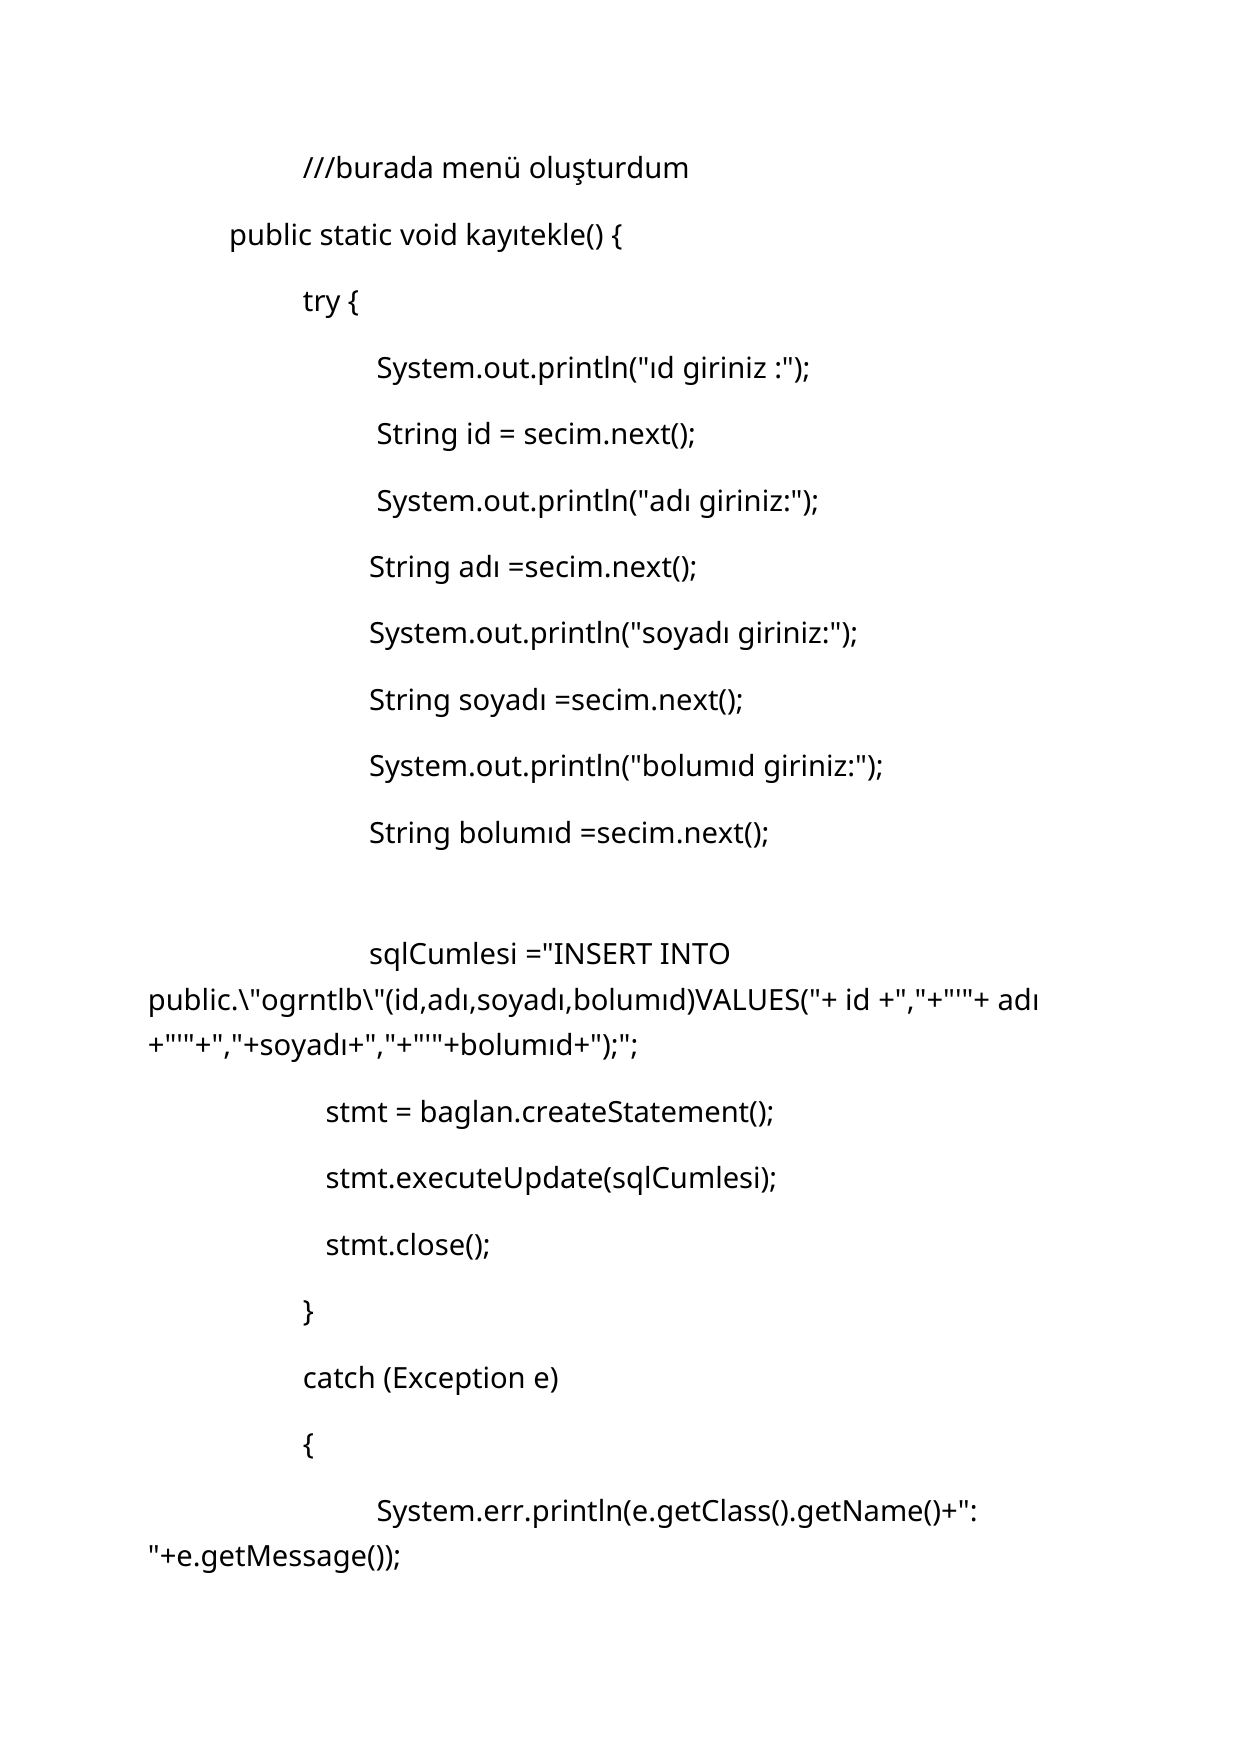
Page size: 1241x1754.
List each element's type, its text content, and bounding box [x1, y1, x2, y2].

text try { [148, 281, 1093, 320]
text System.out.println("adı giriniz:"); [148, 480, 1093, 519]
text { [148, 1423, 1093, 1463]
text stmt = baglan.createStatement(); [148, 1091, 1093, 1131]
text String adı =secim.next(); [148, 546, 1093, 586]
text stmt.close(); [148, 1224, 1093, 1264]
text System.err.println(e.getClass().getName()+": "+e.getMessage()); [148, 1490, 1093, 1575]
text ///burada menü oluşturdum [148, 148, 1093, 187]
text String bolumıd =secim.next(); [148, 812, 1093, 852]
text String id = secim.next(); [148, 413, 1093, 453]
text System.out.println("soyadı giriniz:"); [148, 613, 1093, 652]
text } [148, 1291, 1093, 1330]
text public static void kayıtekle() { [148, 214, 1093, 254]
text String soyadı =secim.next(); [148, 679, 1093, 719]
text System.out.println("ıd giriniz :"); [148, 347, 1093, 387]
text catch (Exception e) [148, 1357, 1093, 1397]
text stmt.executeUpdate(sqlCumlesi); [148, 1158, 1093, 1197]
text sqlCumlesi ="INSERT INTO public.\"ogrntlb\"(id,adı,soyadı,bolumıd)VALUES("+ id +","+"'"+ adı +"'"+","+soyadı+","+"'"+bolumıd+");"; [148, 933, 1093, 1064]
text System.out.println("bolumıd giriniz:"); [148, 746, 1093, 785]
